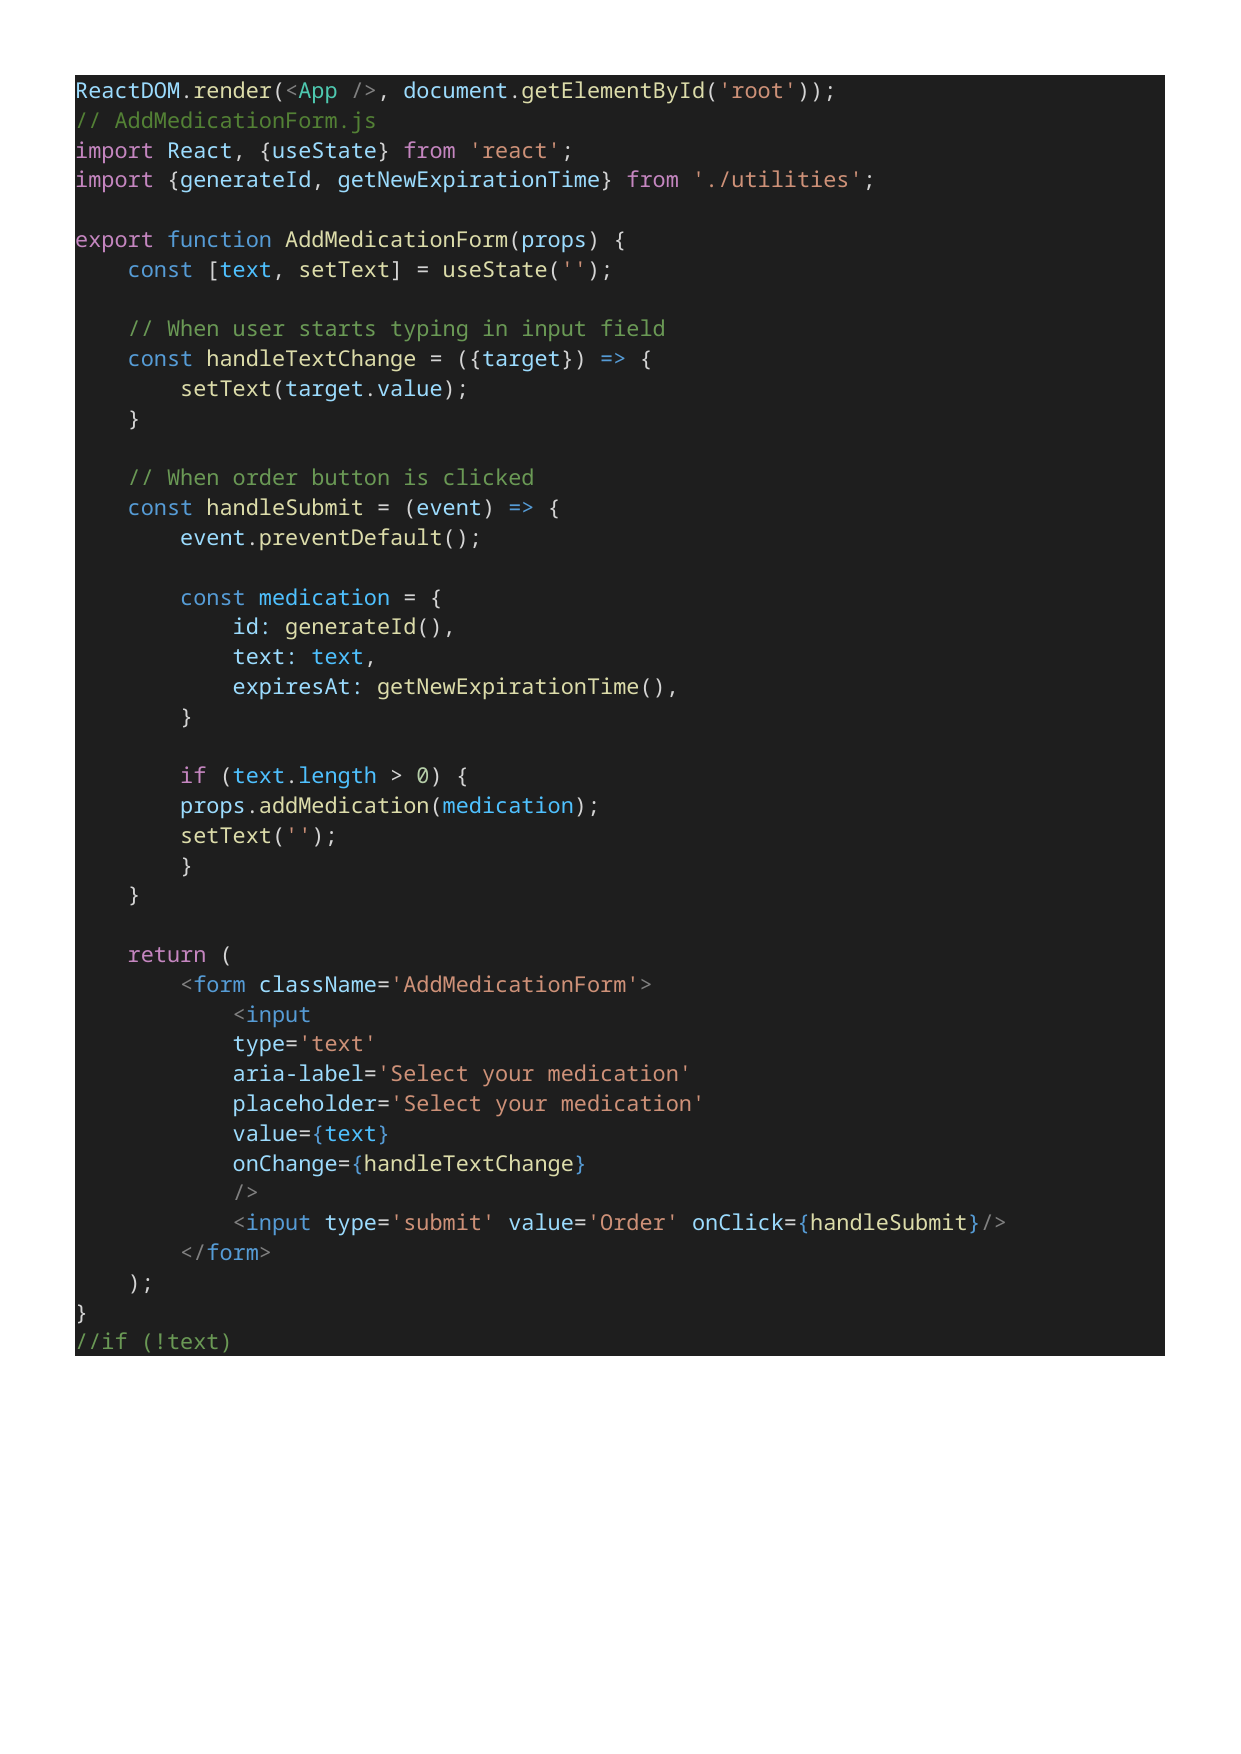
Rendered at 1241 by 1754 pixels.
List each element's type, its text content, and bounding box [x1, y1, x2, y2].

text const handleSubmit = (event) => { [75, 492, 1165, 522]
text import React, {useState} from 'react'; [75, 134, 1165, 164]
text if (text.length > 0) { [75, 760, 1165, 790]
text // AddMedicationForm.js [75, 105, 1165, 134]
text ReactDOM.render(<App />, document.getElementById('root')); [75, 75, 1165, 105]
text //if (!text) [75, 1326, 1165, 1356]
text } [75, 879, 1165, 909]
text props.addMedication(medication); [75, 790, 1165, 820]
text setText(''); [75, 820, 1165, 849]
text type='text' [75, 1028, 1165, 1058]
text value={text} [75, 1118, 1165, 1147]
text setText(target.value); [75, 373, 1165, 403]
text } [75, 849, 1165, 879]
text const handleTextChange = ({target}) => { [75, 343, 1165, 373]
text text: text, [75, 641, 1165, 671]
text <input type='submit' value='Order' onClick={handleSubmit}/> [75, 1207, 1165, 1237]
text // When order button is clicked [75, 462, 1165, 492]
text <form className='AddMedicationForm'> [75, 969, 1165, 998]
text } [75, 1296, 1165, 1326]
text aria-label='Select your medication' [75, 1058, 1165, 1088]
text event.preventDefault(); [75, 522, 1165, 552]
text <input [75, 998, 1165, 1028]
text } [75, 701, 1165, 730]
text return ( [75, 939, 1165, 969]
text placeholder='Select your medication' [75, 1088, 1165, 1118]
text expiresAt: getNewExpirationTime(), [75, 671, 1165, 701]
text const medication = { [75, 581, 1165, 611]
text /> [75, 1177, 1165, 1207]
text export function AddMedicationForm(props) { [75, 224, 1165, 254]
text ); [75, 1267, 1165, 1296]
text } [75, 403, 1165, 432]
text id: generateId(), [75, 611, 1165, 641]
text // When user starts typing in input field [75, 313, 1165, 343]
text const [text, setText] = useState(''); [75, 254, 1165, 283]
text </form> [75, 1237, 1165, 1267]
text import {generateId, getNewExpirationTime} from './utilities'; [75, 164, 1165, 194]
text onChange={handleTextChange} [75, 1147, 1165, 1177]
